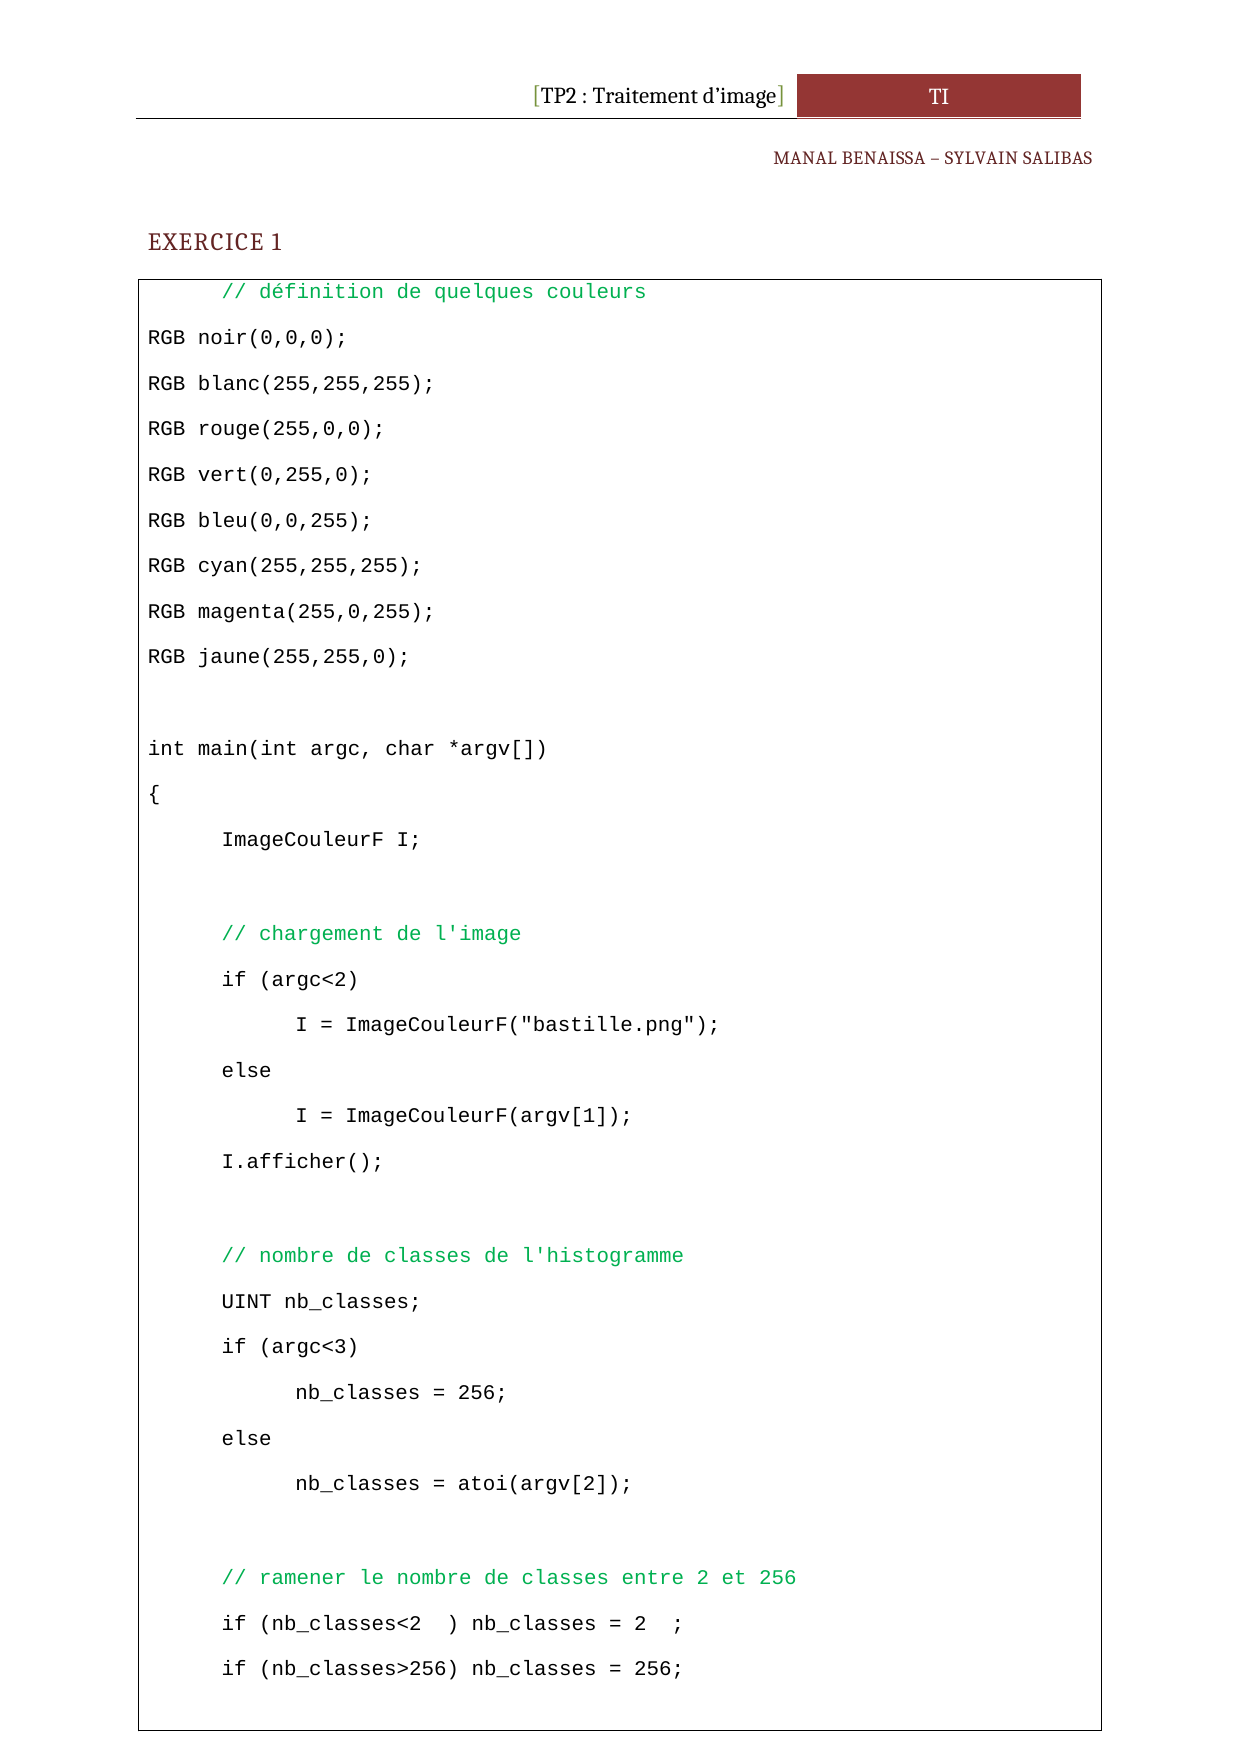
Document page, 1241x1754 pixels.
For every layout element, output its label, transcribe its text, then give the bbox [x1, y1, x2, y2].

text nb_classes = atoi(argv[2]); [139, 1470, 1101, 1497]
text // chargement de l'image [139, 920, 1101, 947]
text RGB cyan(255,255,255); [139, 552, 1101, 579]
text if (argc<2) [139, 966, 1101, 992]
text I = ImageCouleurF(argv[1]); [139, 1102, 1101, 1129]
text Exercice 1 [148, 227, 1093, 256]
text I.afficher(); [139, 1148, 1101, 1175]
text RGB rouge(255,0,0); [139, 415, 1101, 442]
text if (nb_classes<2 ) nb_classes = 2 ; [139, 1610, 1101, 1636]
text RGB vert(0,255,0); [139, 461, 1101, 488]
text RGB noir(0,0,0); [139, 324, 1101, 351]
text // définition de quelques couleurs [139, 280, 1101, 305]
text else [139, 1424, 1101, 1451]
text if (argc<3) [139, 1333, 1101, 1360]
text I = ImageCouleurF("bastille.png"); [139, 1011, 1101, 1038]
text // nombre de classes de l'histogramme [139, 1242, 1101, 1269]
text RGB blanc(255,255,255); [139, 370, 1101, 396]
text // ramener le nombre de classes entre 2 et 256 [139, 1564, 1101, 1591]
subtitle Manal Benaissa – Sylvain Salibas [148, 148, 1093, 169]
text { [139, 780, 1101, 807]
text if (nb_classes>256) nb_classes = 256; [139, 1655, 1101, 1682]
text nb_classes = 256; [139, 1379, 1101, 1406]
text int main(int argc, char *argv[]) [139, 735, 1101, 761]
text else [139, 1057, 1101, 1083]
text ImageCouleurF I; [139, 826, 1101, 853]
text RGB magenta(255,0,255); [139, 598, 1101, 624]
text UINT nb_classes; [139, 1288, 1101, 1314]
text RGB jaune(255,255,0); [139, 643, 1101, 670]
text RGB bleu(0,0,255); [139, 507, 1101, 533]
